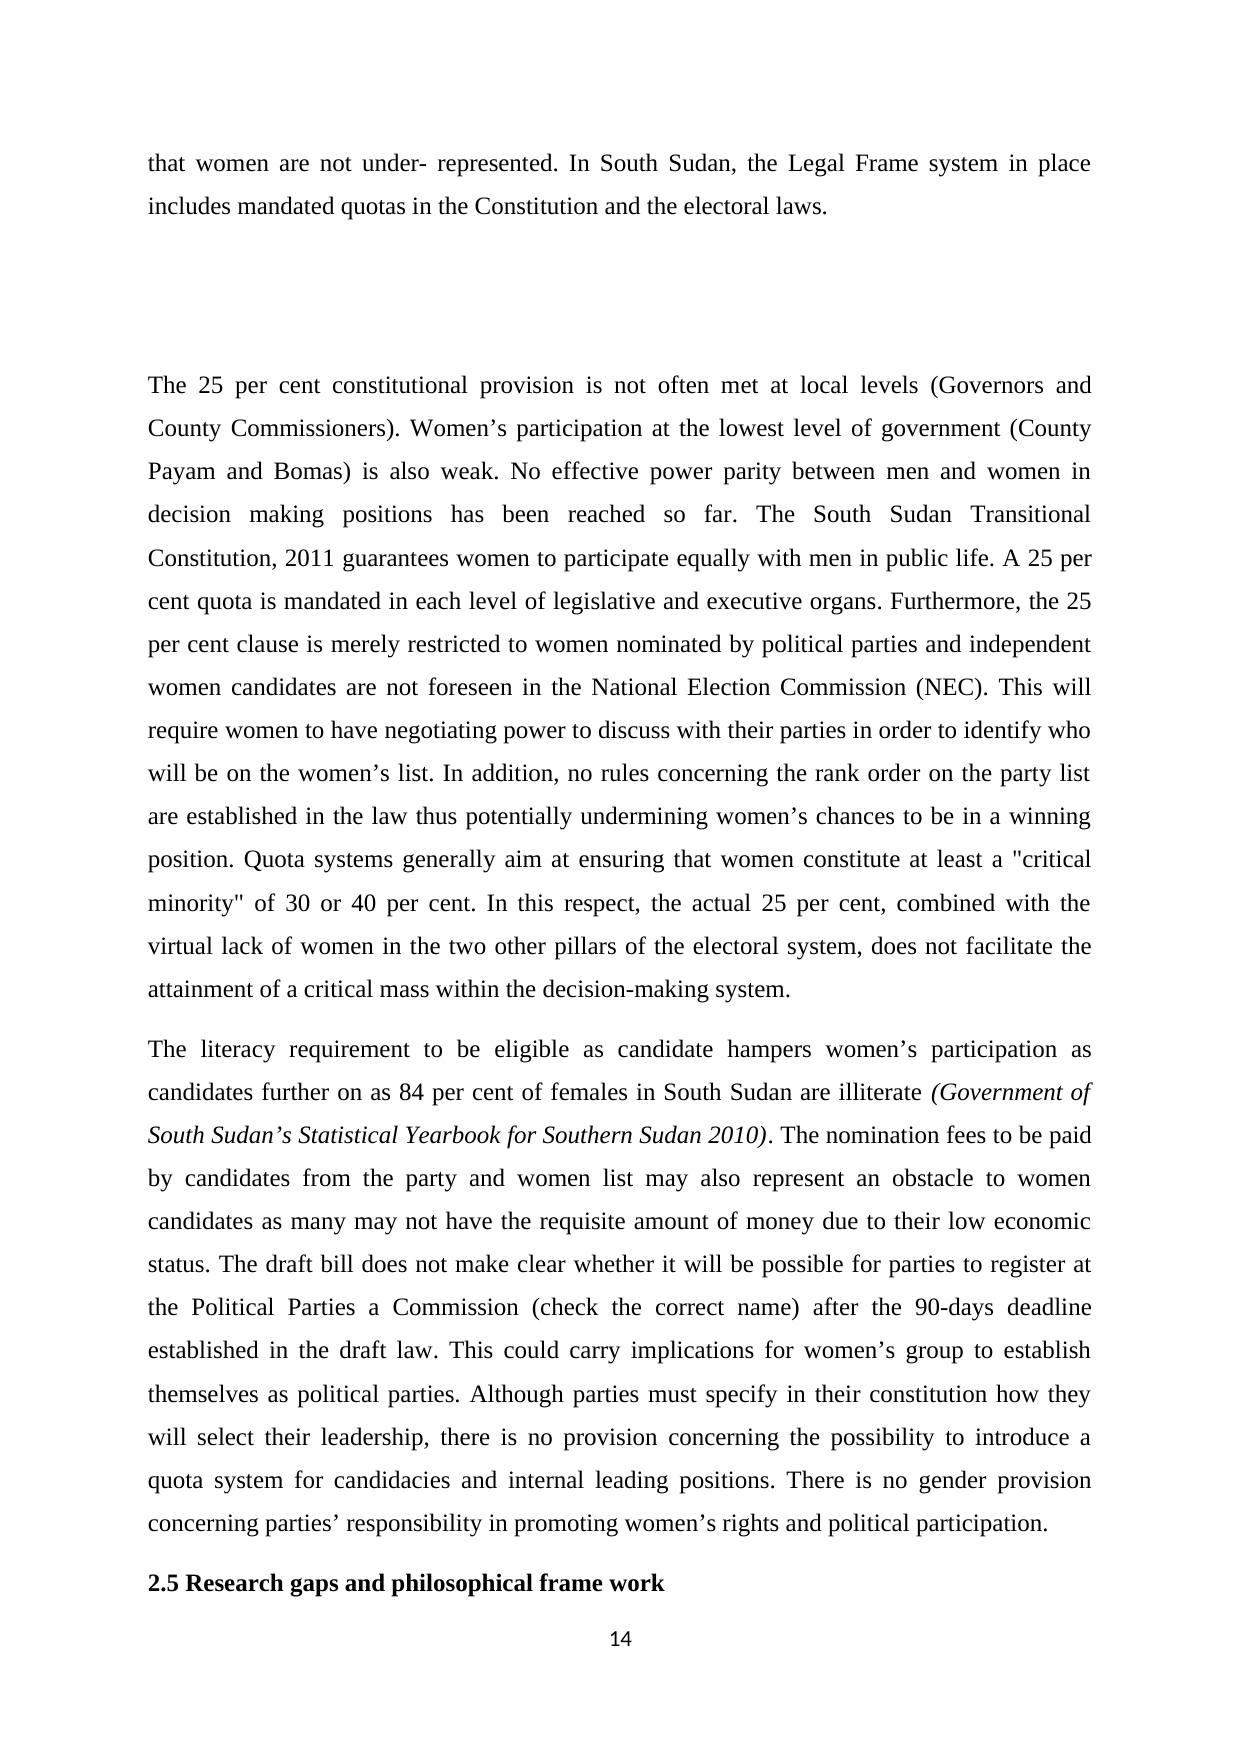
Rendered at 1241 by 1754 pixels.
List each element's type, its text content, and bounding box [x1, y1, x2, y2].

text The literacy requirement to be eligible as candidate hampers women’s participation as candidates further on as 84 per cent of females in South Sudan are illiterate (Government of South Sudan’s Statistical Yearbook for Southern Sudan 2010). The nomination fees to be paid by candidates from the party and women list may also represent an obstacle to women candidates as many may not have the requisite amount of money due to their low economic status. The draft bill does not make clear whether it will be possible for parties to register at the Political Parties a Commission (check the correct name) after the 90-days deadline established in the draft law. This could carry implications for women’s group to establish themselves as political parties. Although parties must specify in their constitution how they will select their leadership, there is no provision concerning the possibility to introduce a quota system for candidacies and internal leading positions. There is no gender provision concerning parties’ responsibility in promoting women’s rights and political participation. [148, 1034, 1093, 1537]
text 2.5 Research gaps and philosophical frame work [148, 1568, 1093, 1597]
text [148, 148, 1093, 219]
text The 25 per cent constitutional provision is not often met at local levels (Governors and County Commissioners). Women’s participation at the lowest level of government (County Payam and Bomas) is also weak. No effective power parity between men and women in decision making positions has been reached so far. The South Sudan Transitional Constitution, 2011 guarantees women to participate equally with men in public life. A 25 per cent quota is mandated in each level of legislative and executive organs. Furthermore, the 25 per cent clause is merely restricted to women nominated by political parties and independent women candidates are not foreseen in the National Election Commission (NEC). This will require women to have negotiating power to discuss with their parties in order to identify who will be on the women’s list. In addition, no rules concerning the rank order on the party list are established in the law thus potentially undermining women’s chances to be in a winning position. Quota systems generally aim at ensuring that women constitute at least a "critical minority" of 30 or 40 per cent. In this respect, the actual 25 per cent, combined with the virtual lack of women in the two other pillars of the electoral system, does not facilitate the attainment of a critical mass within the decision-making system. [148, 370, 1093, 1003]
